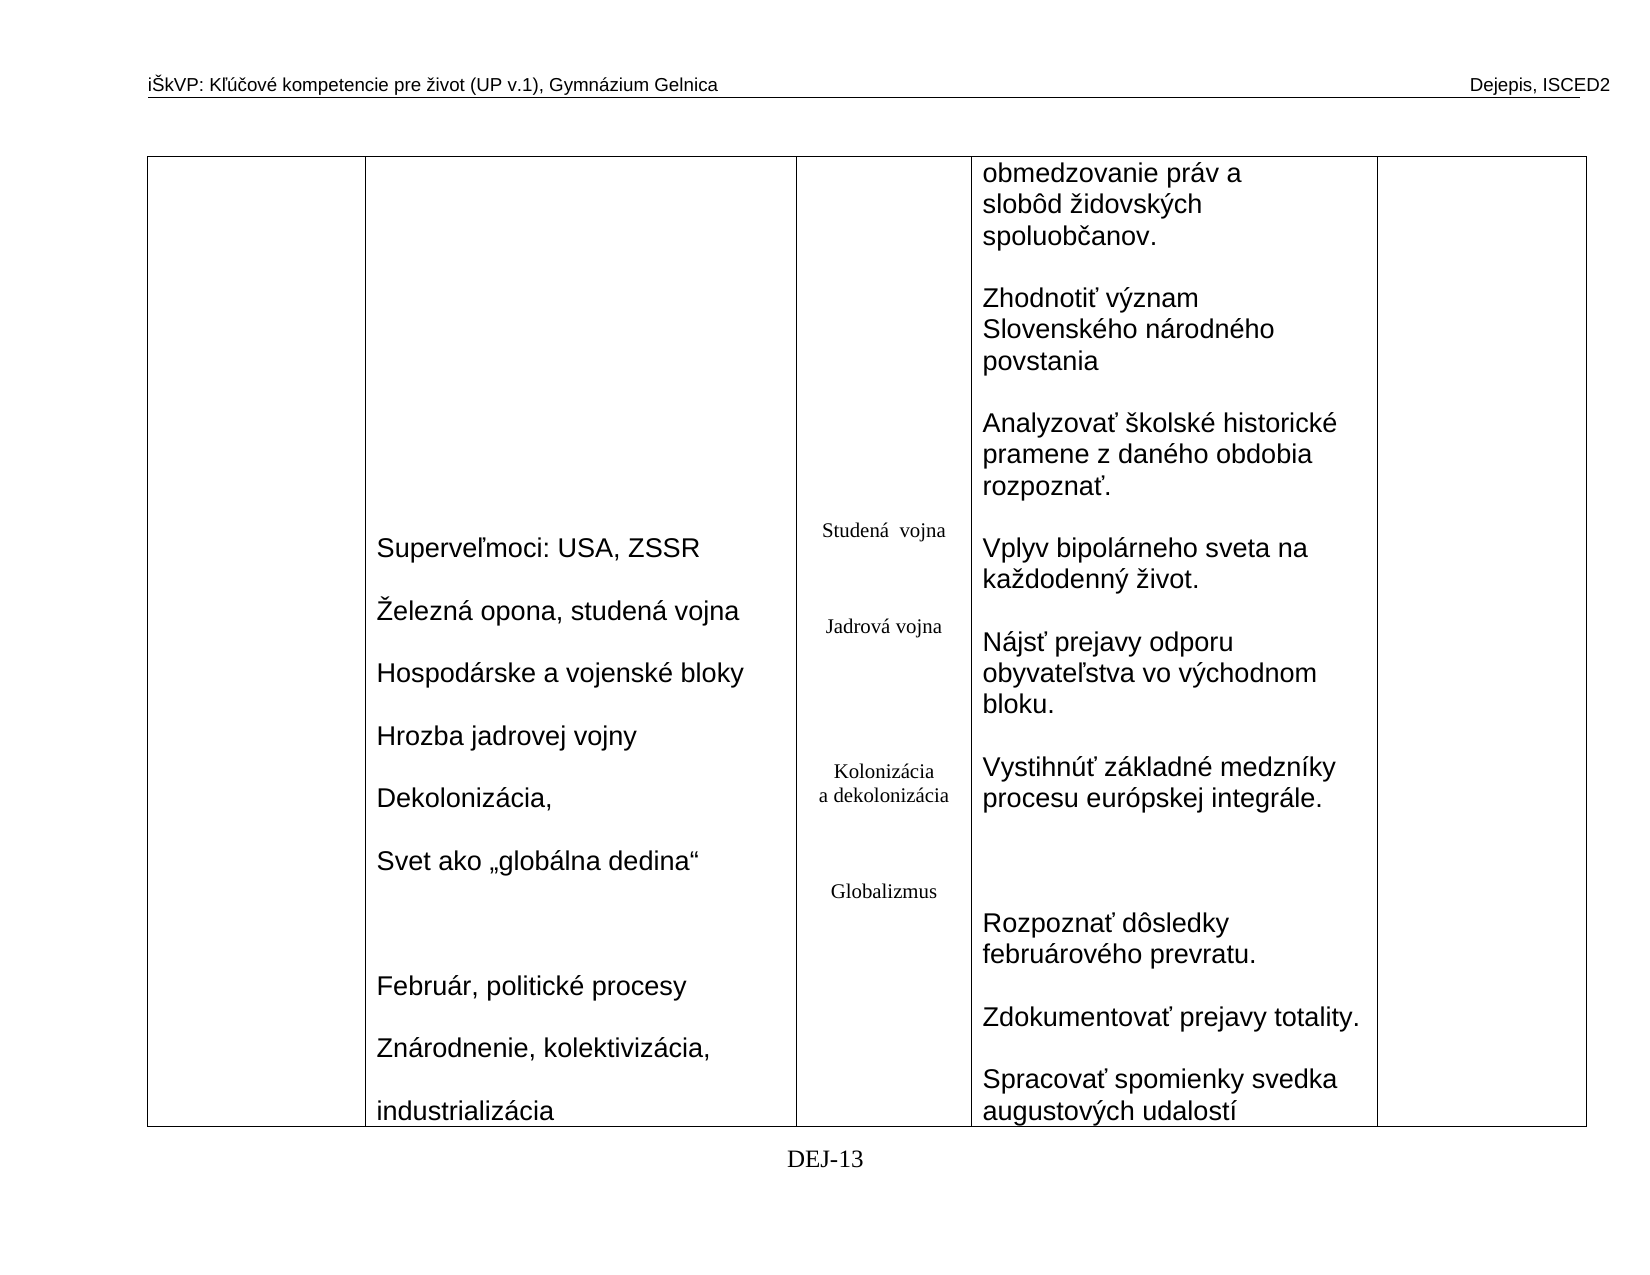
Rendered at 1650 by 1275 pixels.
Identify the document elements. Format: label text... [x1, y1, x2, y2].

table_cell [366, 157, 796, 1126]
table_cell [972, 157, 1377, 1126]
table_cell . [1378, 157, 1586, 1126]
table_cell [797, 157, 971, 1126]
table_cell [148, 157, 365, 1126]
